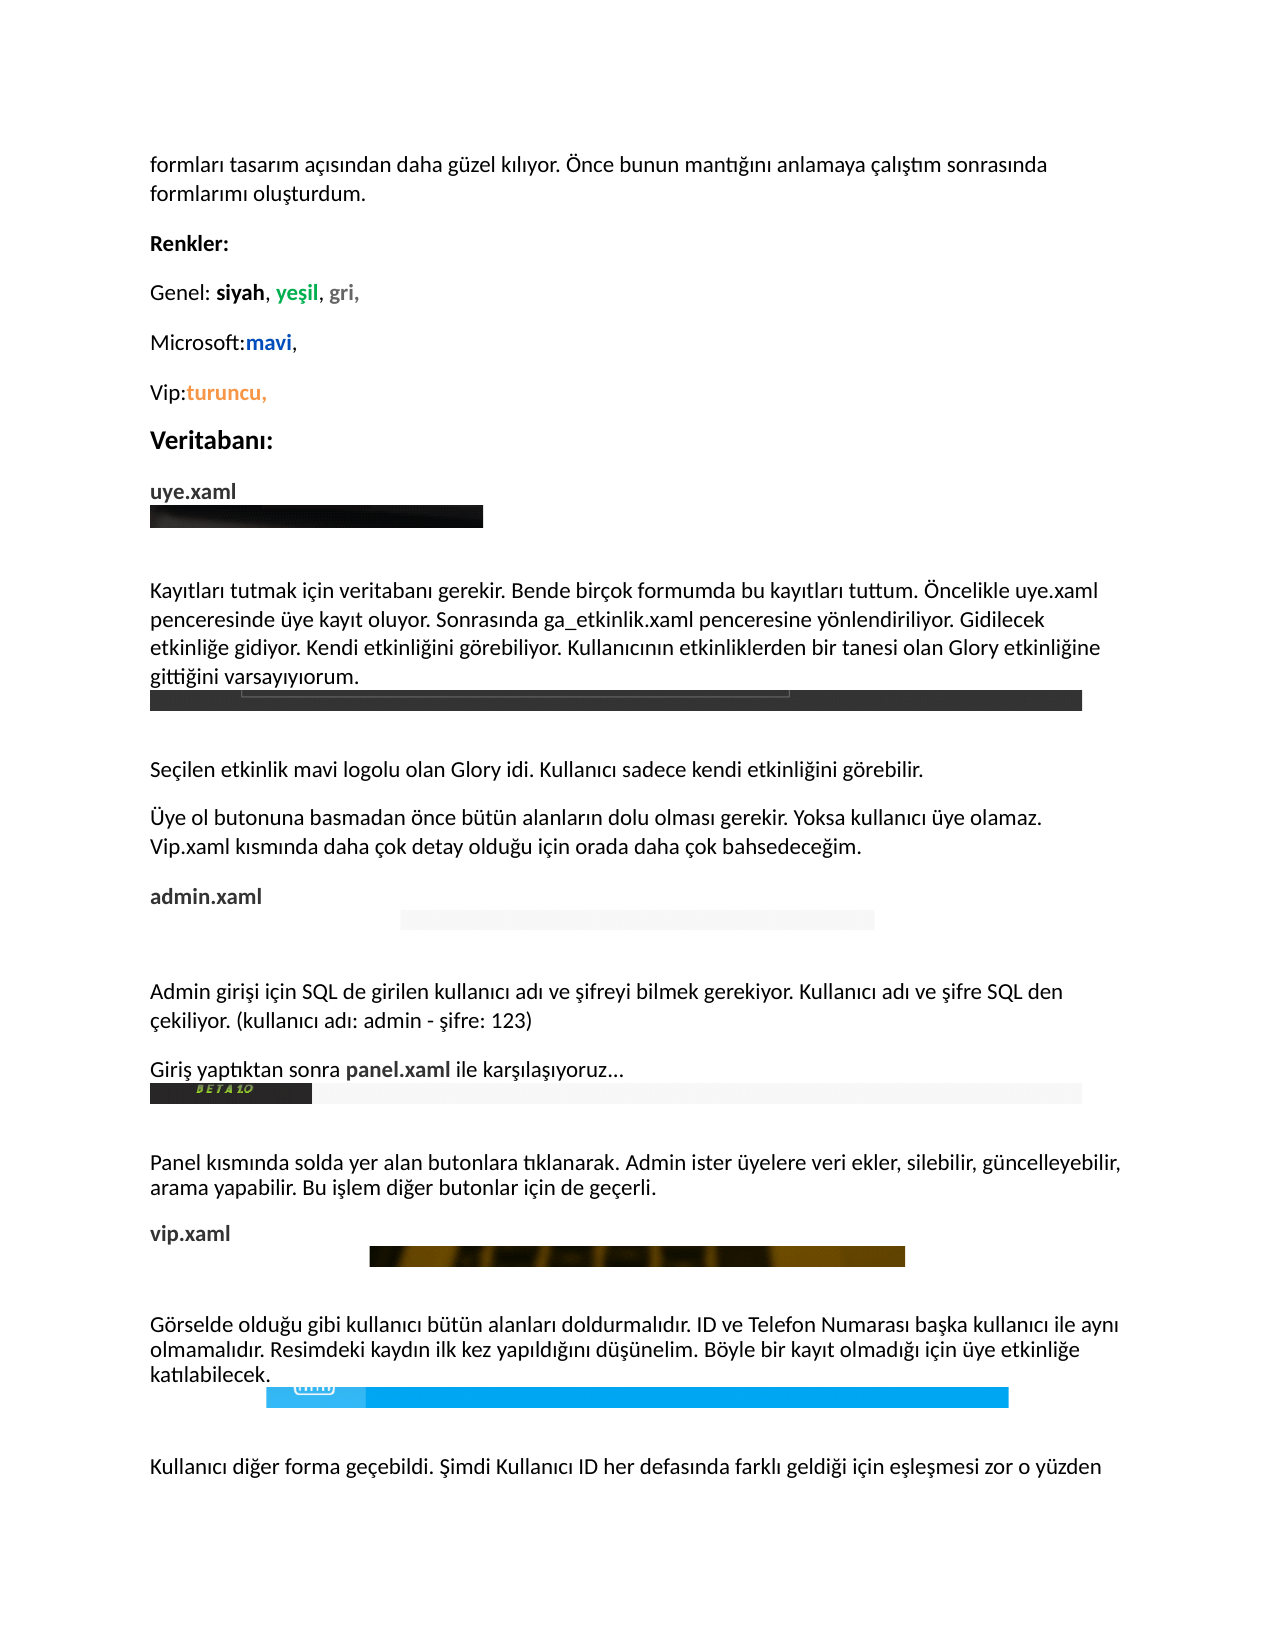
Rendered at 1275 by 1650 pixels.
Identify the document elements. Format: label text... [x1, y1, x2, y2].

text admin.xaml [150, 881, 1125, 910]
text Seçilen etkinlik mavi logolu olan Glory idi. Kullanıcı sadece kendi etkinliğini görebilir. [150, 757, 1125, 782]
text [150, 150, 1125, 207]
text Panel kısmında solda yer alan butonlara tıklanarak. Admin ister üyelere veri ekler, silebilir, güncelleyebilir, arama yapabilir. Bu işlem diğer butonlar için de geçerli. [150, 1150, 1125, 1200]
text Microsoft:mavi, [150, 327, 1125, 356]
text Görselde olduğu gibi kullanıcı bütün alanları doldurmalıdır. ID ve Telefon Numarası başka kullanıcı ile aynı olmamalıdır. Resimdeki kaydın ilk kez yapıldığını düşünelim. Böyle bir kayıt olmadığı için üye etkinliğe katılabilecek. [150, 1313, 1125, 1388]
text Vip:turuncu, [150, 377, 1125, 406]
text Üye ol butonuna basmadan önce bütün alanların dolu olması gerekir. Yoksa kullanıcı üye olamaz. Vip.xaml kısmında daha çok detay olduğu için orada daha çok bahsedeceğim. [150, 803, 1125, 860]
text Admin girişi için SQL de girilen kullanıcı adı ve şifreyi bilmek gerekiyor. Kullanıcı adı ve şifre SQL den çekiliyor. (kullanıcı adı: admin - şifre: 123) [150, 977, 1125, 1034]
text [150, 1454, 1125, 1479]
text Kayıtları tutmak için veritabanı gerekir. Bende birçok formumda bu kayıtları tuttum. Öncelikle uye.xaml penceresinde üye kayıt oluyor. Sonrasında ga_etkinlik.xaml penceresine yönlendiriliyor. Gidilecek etkinliğe gidiyor. Kendi etkinliğini görebiliyor. Kullanıcının etkinliklerden bir tanesi olan Glory etkinliğine gittiğini varsayıyıorum. [150, 575, 1125, 690]
text vip.xaml [150, 1221, 1125, 1246]
text Renkler: [150, 228, 1125, 257]
text Genel: siyah, yeşil, gri, [150, 278, 1125, 307]
text Veritabanı: [150, 427, 1125, 455]
text uye.xaml [150, 476, 1125, 505]
text Giriş yaptıktan sonra panel.xaml ile karşılaşıyoruz... [150, 1055, 1125, 1084]
